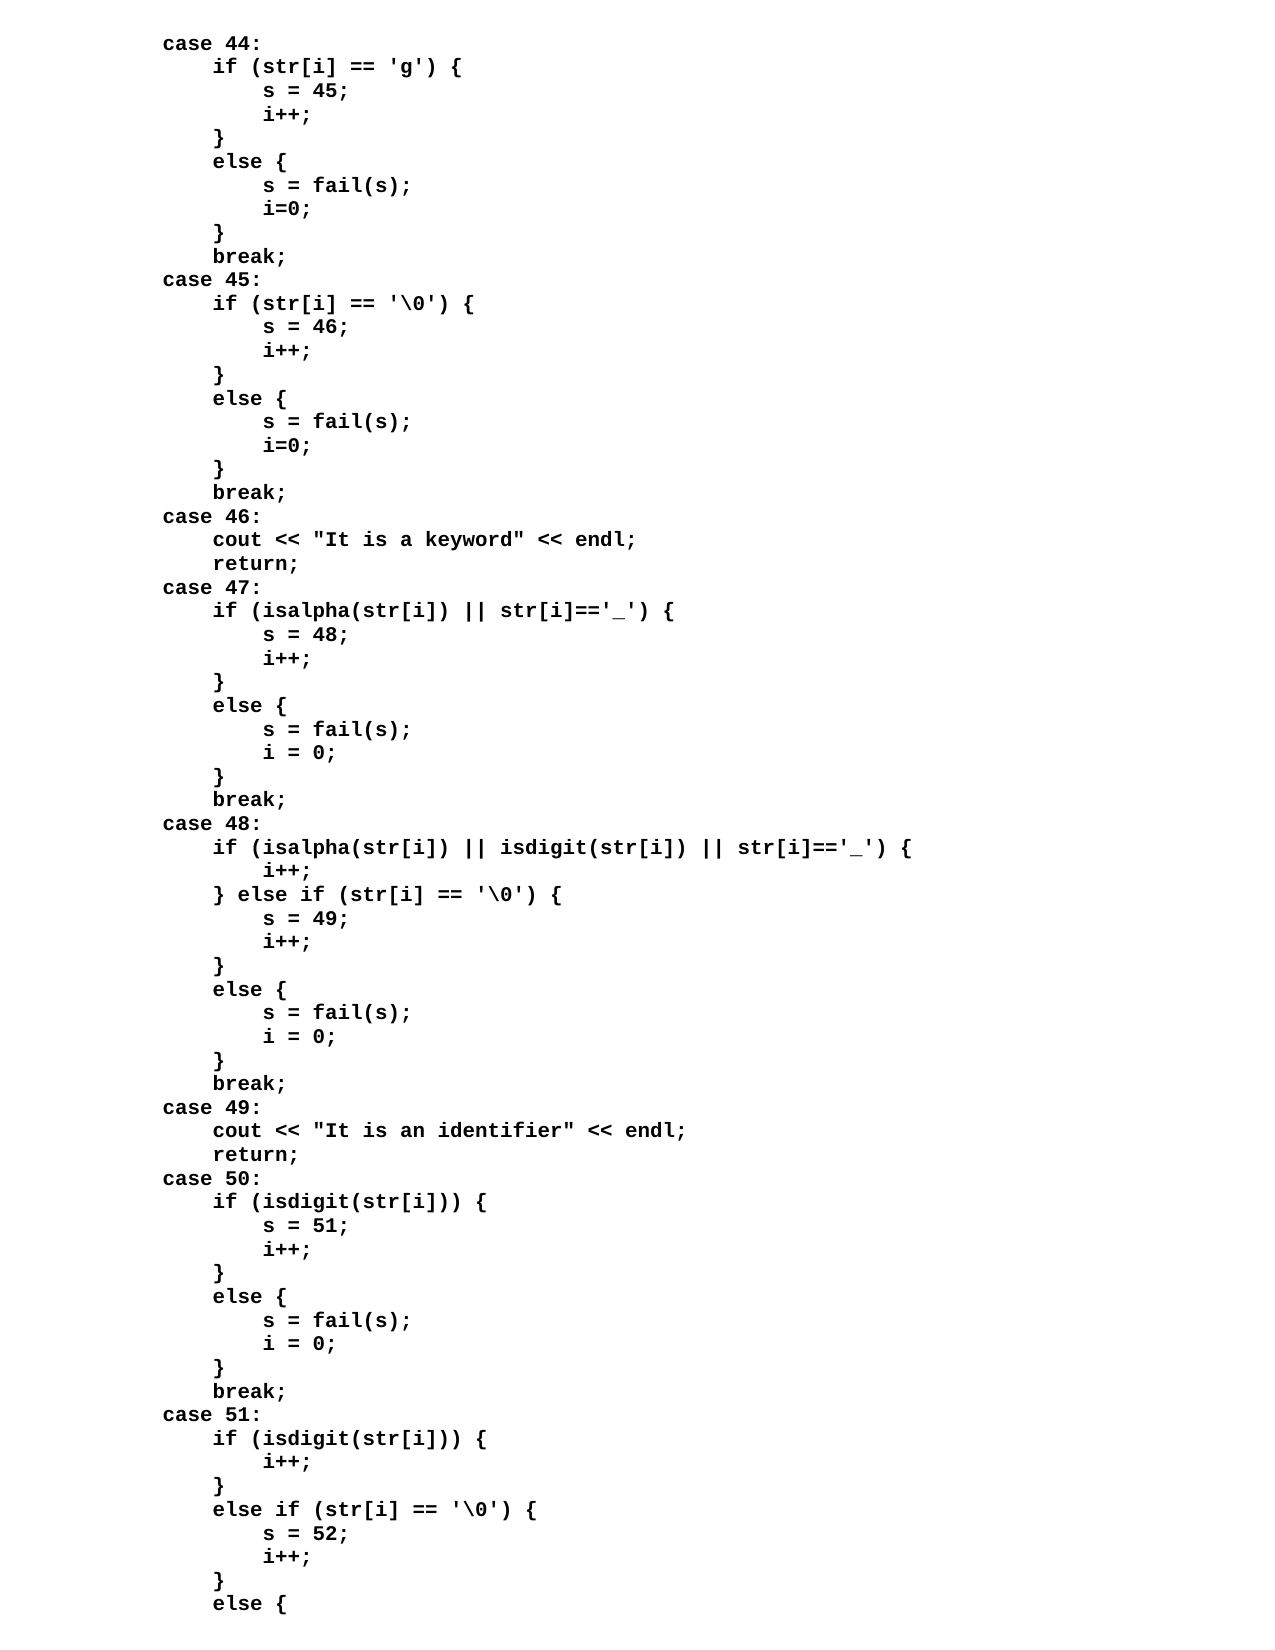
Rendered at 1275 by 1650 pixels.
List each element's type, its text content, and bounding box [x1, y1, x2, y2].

text else { [12, 979, 1252, 1002]
text i=0; [12, 435, 1252, 458]
text } [12, 1570, 1252, 1593]
text cout << "It is an identifier" << endl; [12, 1121, 1252, 1144]
text i = 0; [12, 1026, 1252, 1049]
text return; [12, 1144, 1252, 1168]
text case 51: [12, 1404, 1252, 1428]
text } [12, 1475, 1252, 1499]
text else if (str[i] == '\0') { [12, 1499, 1252, 1522]
text i++; [12, 104, 1252, 127]
text if (str[i] == '\0') { [12, 293, 1252, 317]
text s = fail(s); [12, 718, 1252, 742]
text s = 49; [12, 908, 1252, 931]
text case 47: [12, 577, 1252, 600]
text break; [12, 789, 1252, 813]
text break; [12, 1381, 1252, 1404]
text s = 48; [12, 624, 1252, 648]
text else { [12, 1593, 1252, 1617]
text } [12, 1049, 1252, 1073]
text } [12, 1357, 1252, 1381]
text i++; [12, 1452, 1252, 1475]
text s = fail(s); [12, 1310, 1252, 1333]
text s = 45; [12, 80, 1252, 104]
text if (isalpha(str[i]) || isdigit(str[i]) || str[i]=='_') { [12, 837, 1252, 860]
text case 48: [12, 813, 1252, 837]
text } [12, 222, 1252, 246]
text case 50: [12, 1168, 1252, 1191]
text else { [12, 1286, 1252, 1310]
text if (isdigit(str[i])) { [12, 1191, 1252, 1215]
text break; [12, 1073, 1252, 1097]
text break; [12, 246, 1252, 269]
text else { [12, 151, 1252, 175]
text } [12, 766, 1252, 789]
text i++; [12, 1239, 1252, 1262]
text case 49: [12, 1097, 1252, 1121]
text i++; [12, 648, 1252, 671]
text i = 0; [12, 1333, 1252, 1357]
text return; [12, 553, 1252, 577]
text break; [12, 482, 1252, 506]
text } [12, 955, 1252, 979]
text s = 46; [12, 317, 1252, 340]
text case 44: [12, 33, 1252, 56]
text else { [12, 387, 1252, 411]
text s = 51; [12, 1215, 1252, 1239]
text i++; [12, 860, 1252, 884]
text i++; [12, 340, 1252, 364]
text i=0; [12, 198, 1252, 222]
text case 45: [12, 269, 1252, 293]
text } [12, 127, 1252, 151]
text i++; [12, 931, 1252, 955]
text s = fail(s); [12, 175, 1252, 198]
text else { [12, 695, 1252, 718]
text } else if (str[i] == '\0') { [12, 884, 1252, 908]
text } [12, 1262, 1252, 1286]
text case 46: [12, 506, 1252, 529]
text if (isdigit(str[i])) { [12, 1428, 1252, 1452]
text s = fail(s); [12, 411, 1252, 435]
text i = 0; [12, 742, 1252, 766]
text } [12, 458, 1252, 482]
text } [12, 671, 1252, 695]
text s = fail(s); [12, 1002, 1252, 1026]
text if (str[i] == 'g') { [12, 56, 1252, 80]
text i++; [12, 1546, 1252, 1570]
text } [12, 364, 1252, 387]
text if (isalpha(str[i]) || str[i]=='_') { [12, 600, 1252, 624]
text cout << "It is a keyword" << endl; [12, 529, 1252, 553]
text s = 52; [12, 1522, 1252, 1546]
